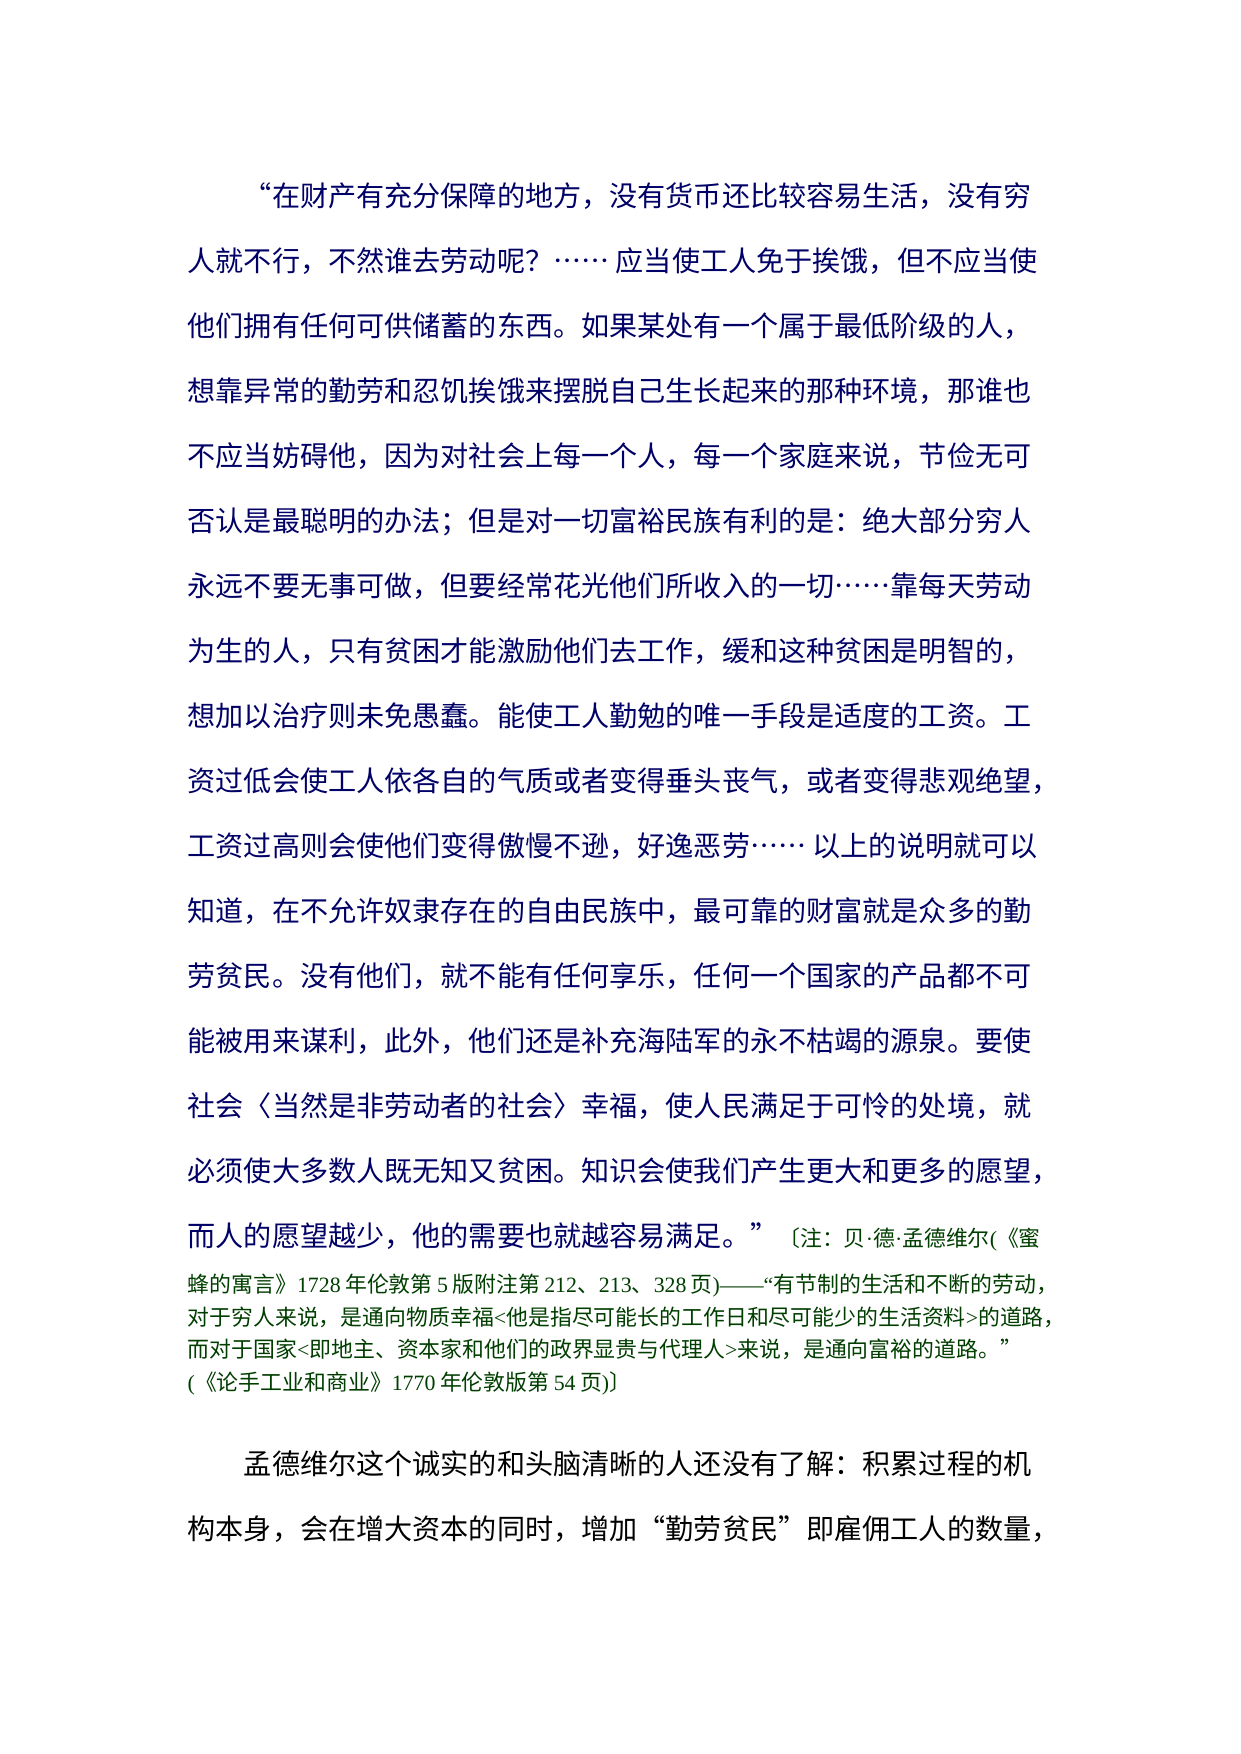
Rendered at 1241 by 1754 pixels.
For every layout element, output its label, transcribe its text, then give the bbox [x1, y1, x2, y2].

text “在财产有充分保障的地方，没有货币还比较容易生活，没有穷人就不行，不然谁去劳动呢？…… 应当使工人免于挨饿，但不应当使他们拥有任何可供储蓄的东西。如果某处有一个属于最低阶级的人，想靠异常的勤劳和忍饥挨饿来摆脱自己生长起来的那种环境，那谁也不应当妨碍他，因为对社会上每一个人，每一个家庭来说，节俭无可否认是最聪明的办法；但是对一切富裕民族有利的是：绝大部分穷人永远不要无事可做，但要经常花光他们所收入的一切……靠每天劳动为生的人，只有贫困才能激励他们去工作，缓和这种贫困是明智的，想加以治疗则未免愚蠢。能使工人勤勉的唯一手段是适度的工资。工资过低会使工人依各自的气质或者变得垂头丧气，或者变得悲观绝望，工资过高则会使他们变得傲慢不逊，好逸恶劳…… 以上的说明就可以知道，在不允许奴隶存在的自由民族中，最可靠的财富就是众多的勤劳贫民。没有他们，就不能有任何享乐，任何一个国家的产品都不可能被用来谋利，此外，他们还是补充海陆军的永不枯竭的源泉。要使社会〈当然是非劳动者的社会〉幸福，使人民满足于可怜的处境，就必须使大多数人既无知又贫困。知识会使我们产生更大和更多的愿望，而人的愿望越少，他的需要也就越容易满足。”〔注：贝·德·孟德维尔(《蜜蜂的寓言》1728年伦敦第5版附注第212、213、328页)——“有节制的生活和不断的劳动，对于穷人来说，是通向物质幸福<他是指尽可能长的工作日和尽可能少的生活资料>的道路，而对于国家<即地主、资本家和他们的政界显贵与代理人>来说，是通向富裕的道路。”(《论手工业和商业》1770年伦敦版第54页)〕 [187, 162, 1053, 1397]
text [187, 1397, 1053, 1559]
